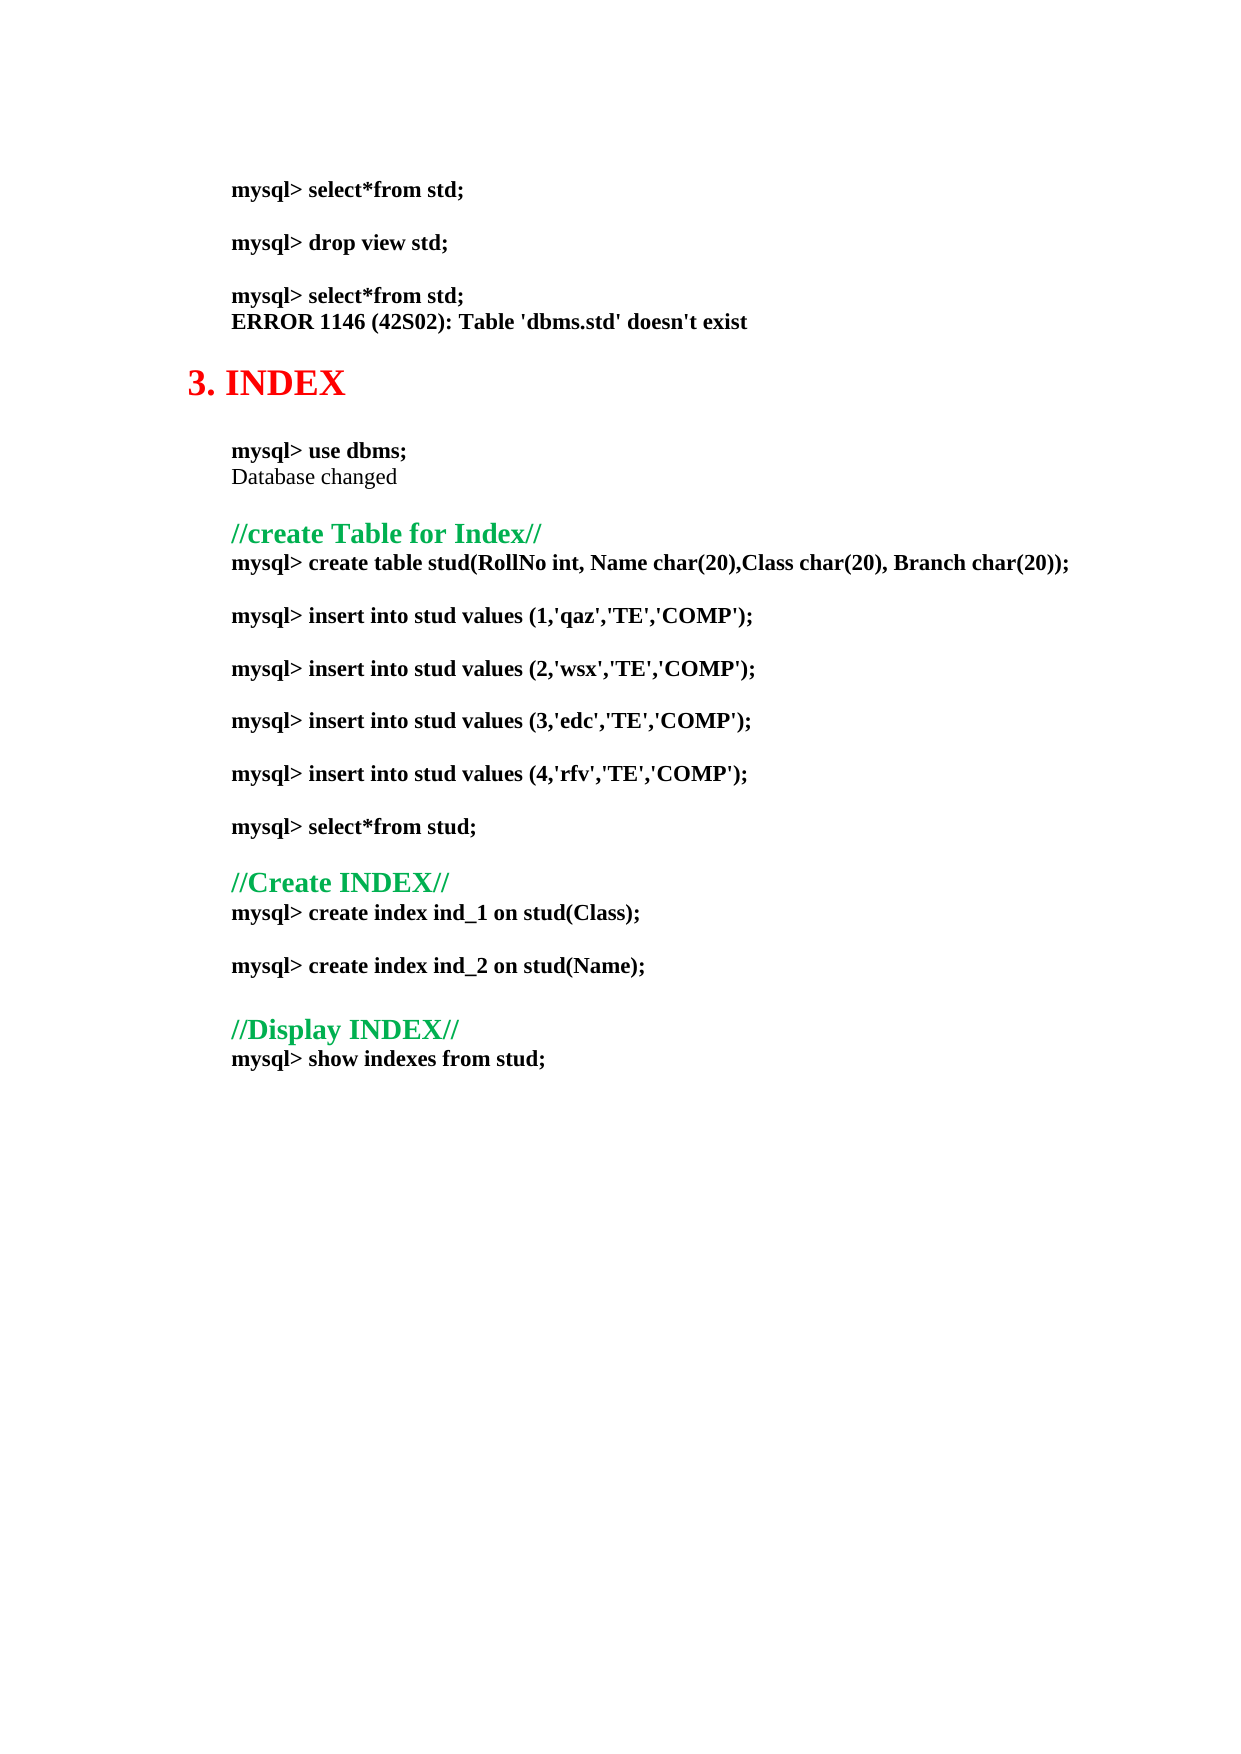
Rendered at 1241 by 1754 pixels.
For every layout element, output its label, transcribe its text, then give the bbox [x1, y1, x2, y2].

list Database changed [231, 463, 1090, 489]
list mysql> insert into stud values (3,'edc','TE','COMP'); [231, 707, 1090, 734]
list mysql> show indexes from stud; [231, 1045, 1090, 1072]
list mysql> select*from stud; [231, 813, 1090, 839]
list mysql> create index ind_1 on stud(Class); [231, 899, 1090, 926]
list mysql> insert into stud values (1,'qaz','TE','COMP'); [231, 602, 1090, 628]
list mysql> select*from std; [231, 282, 1090, 308]
list mysql> insert into stud values (4,'rfv','TE','COMP'); [231, 760, 1090, 787]
list mysql> create index ind_2 on stud(Name); [231, 952, 1090, 978]
list //create Table for Index// [231, 516, 1090, 549]
list mysql> drop view std; [231, 229, 1090, 255]
list mysql> use dbms; [231, 437, 1090, 463]
list //Display INDEX// [231, 1012, 1090, 1045]
list //Create INDEX// [231, 866, 1090, 899]
list ERROR 1146 (42S02): Table 'dbms.std' doesn't exist [231, 308, 1090, 334]
list mysql> insert into stud values (2,'wsx','TE','COMP'); [231, 655, 1090, 681]
list mysql> create table stud(RollNo int, Name char(20),Class char(20), Branch char(20)); [231, 549, 1090, 576]
list mysql> select*from std; [231, 176, 1090, 203]
list INDEX [187, 361, 1090, 404]
